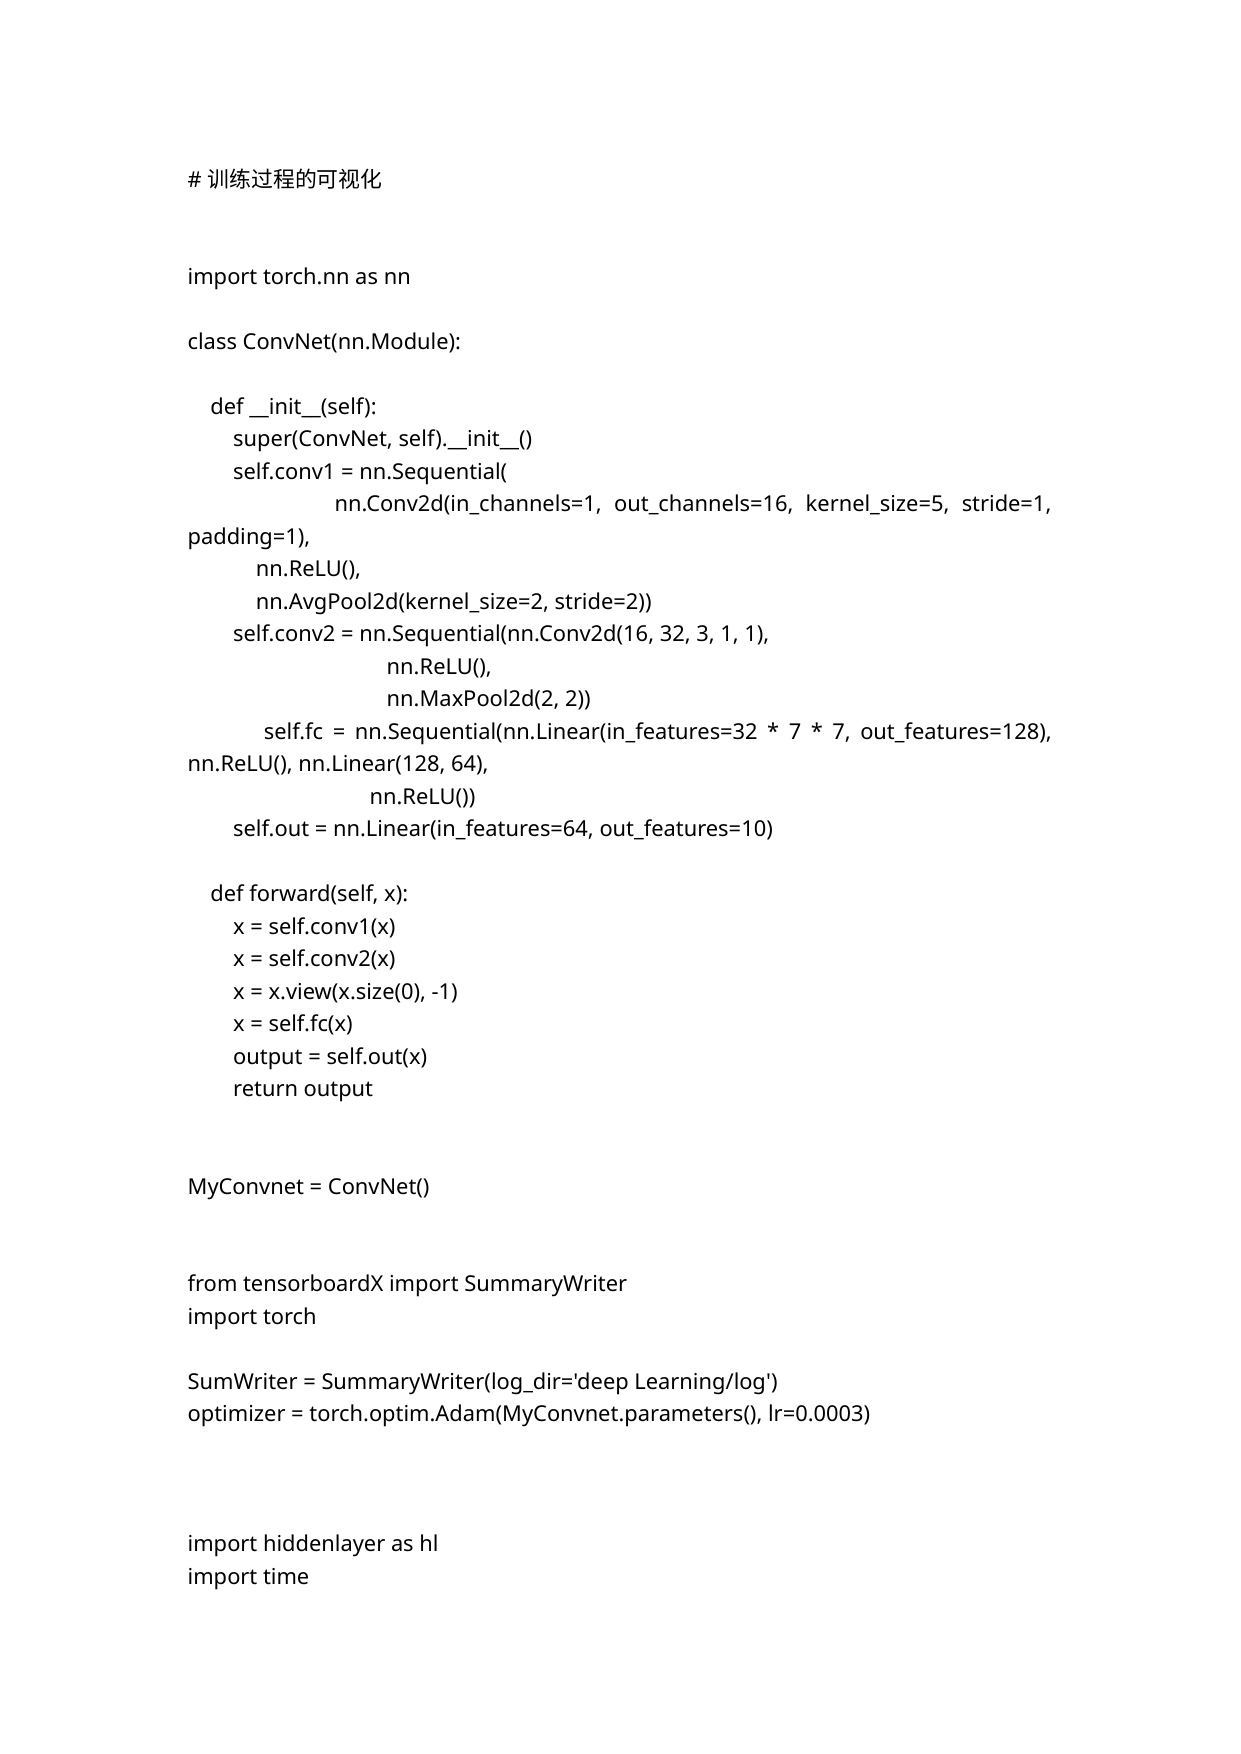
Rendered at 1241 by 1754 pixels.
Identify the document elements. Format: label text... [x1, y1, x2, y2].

text nn.MaxPool2d(2, 2)) [187, 682, 1053, 714]
text nn.ReLU(), [187, 649, 1053, 682]
text import time [187, 1559, 1053, 1592]
text MyConvnet = ConvNet() [187, 1169, 1053, 1202]
text output = self.out(x) [187, 1039, 1053, 1072]
text super(ConvNet, self).__init__() [187, 422, 1053, 454]
text x = x.view(x.size(0), -1) [187, 974, 1053, 1007]
text x = self.fc(x) [187, 1007, 1053, 1039]
text x = self.conv2(x) [187, 942, 1053, 974]
text import hiddenlayer as hl [187, 1527, 1053, 1559]
text nn.AvgPool2d(kernel_size=2, stride=2)) [187, 584, 1053, 617]
text nn.Conv2d(in_channels=1, out_channels=16, kernel_size=5, stride=1, padding=1), [187, 487, 1053, 552]
text self.conv1 = nn.Sequential( [187, 454, 1053, 487]
text import torch [187, 1299, 1053, 1332]
text class ConvNet(nn.Module): [187, 324, 1053, 357]
text import torch.nn as nn [187, 259, 1053, 292]
text self.out = nn.Linear(in_features=64, out_features=10) [187, 812, 1053, 844]
text SumWriter = SummaryWriter(log_dir='deep Learning/log') [187, 1364, 1053, 1397]
text from tensorboardX import SummaryWriter [187, 1267, 1053, 1299]
text x = self.conv1(x) [187, 909, 1053, 942]
text def forward(self, x): [187, 877, 1053, 909]
text return output [187, 1072, 1053, 1104]
text nn.ReLU(), [187, 552, 1053, 584]
text optimizer = torch.optim.Adam(MyConvnet.parameters(), lr=0.0003) [187, 1397, 1053, 1429]
text self.conv2 = nn.Sequential(nn.Conv2d(16, 32, 3, 1, 1), [187, 617, 1053, 649]
text nn.ReLU()) [187, 779, 1053, 812]
text def __init__(self): [187, 389, 1053, 422]
text self.fc = nn.Sequential(nn.Linear(in_features=32 * 7 * 7, out_features=128), nn.ReLU(), nn.Linear(128, 64), [187, 714, 1053, 779]
text # 训练过程的可视化 [187, 162, 1053, 194]
